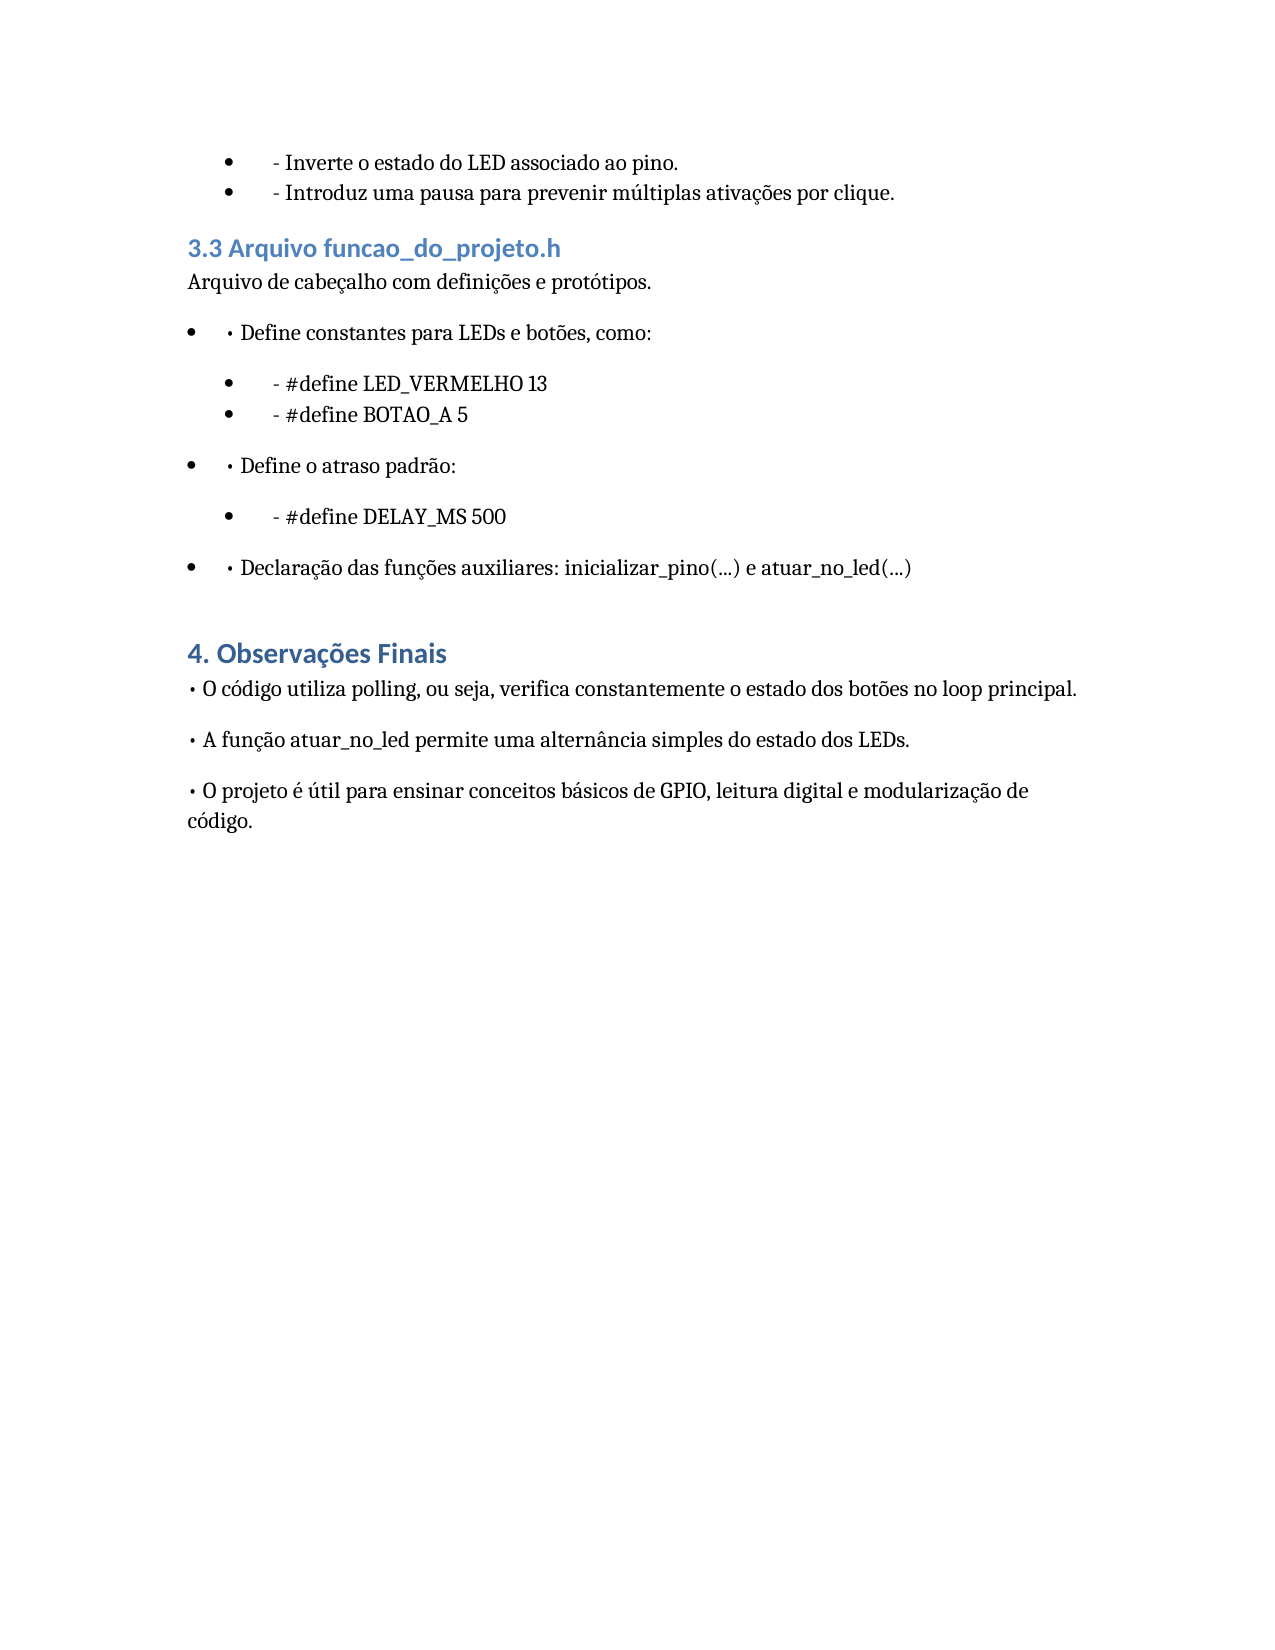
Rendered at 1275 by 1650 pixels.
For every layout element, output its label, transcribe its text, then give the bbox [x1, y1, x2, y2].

list - #define BOTAO_A 5 [225, 401, 1087, 428]
list • Define constantes para LEDs e botões, como: [187, 320, 1087, 347]
list - Inverte o estado do LED associado ao pino. [225, 150, 1087, 176]
text • A função atuar_no_led permite uma alternância simples do estado dos LEDs. [187, 727, 1087, 753]
text • O projeto é útil para ensinar conceitos básicos de GPIO, leitura digital e modularização de código. [187, 778, 1087, 834]
text • O código utiliza polling, ou seja, verifica constantemente o estado dos botões no loop principal. [187, 676, 1087, 702]
list - Introduz uma pausa para prevenir múltiplas ativações por clique. [225, 180, 1087, 207]
list - #define DELAY_MS 500 [225, 503, 1087, 530]
list • Define o atraso padrão: [187, 452, 1087, 479]
text Arquivo de cabeçalho com definições e protótipos. [187, 269, 1087, 296]
list - #define LED_VERMELHO 13 [225, 371, 1087, 398]
list • Declaração das funções auxiliares: inicializar_pino(...) e atuar_no_led(...) [187, 554, 1087, 581]
subtitle 3.3 Arquivo funcao_do_projeto.h [187, 231, 1087, 264]
subtitle 4. Observações Finais [187, 635, 1087, 670]
